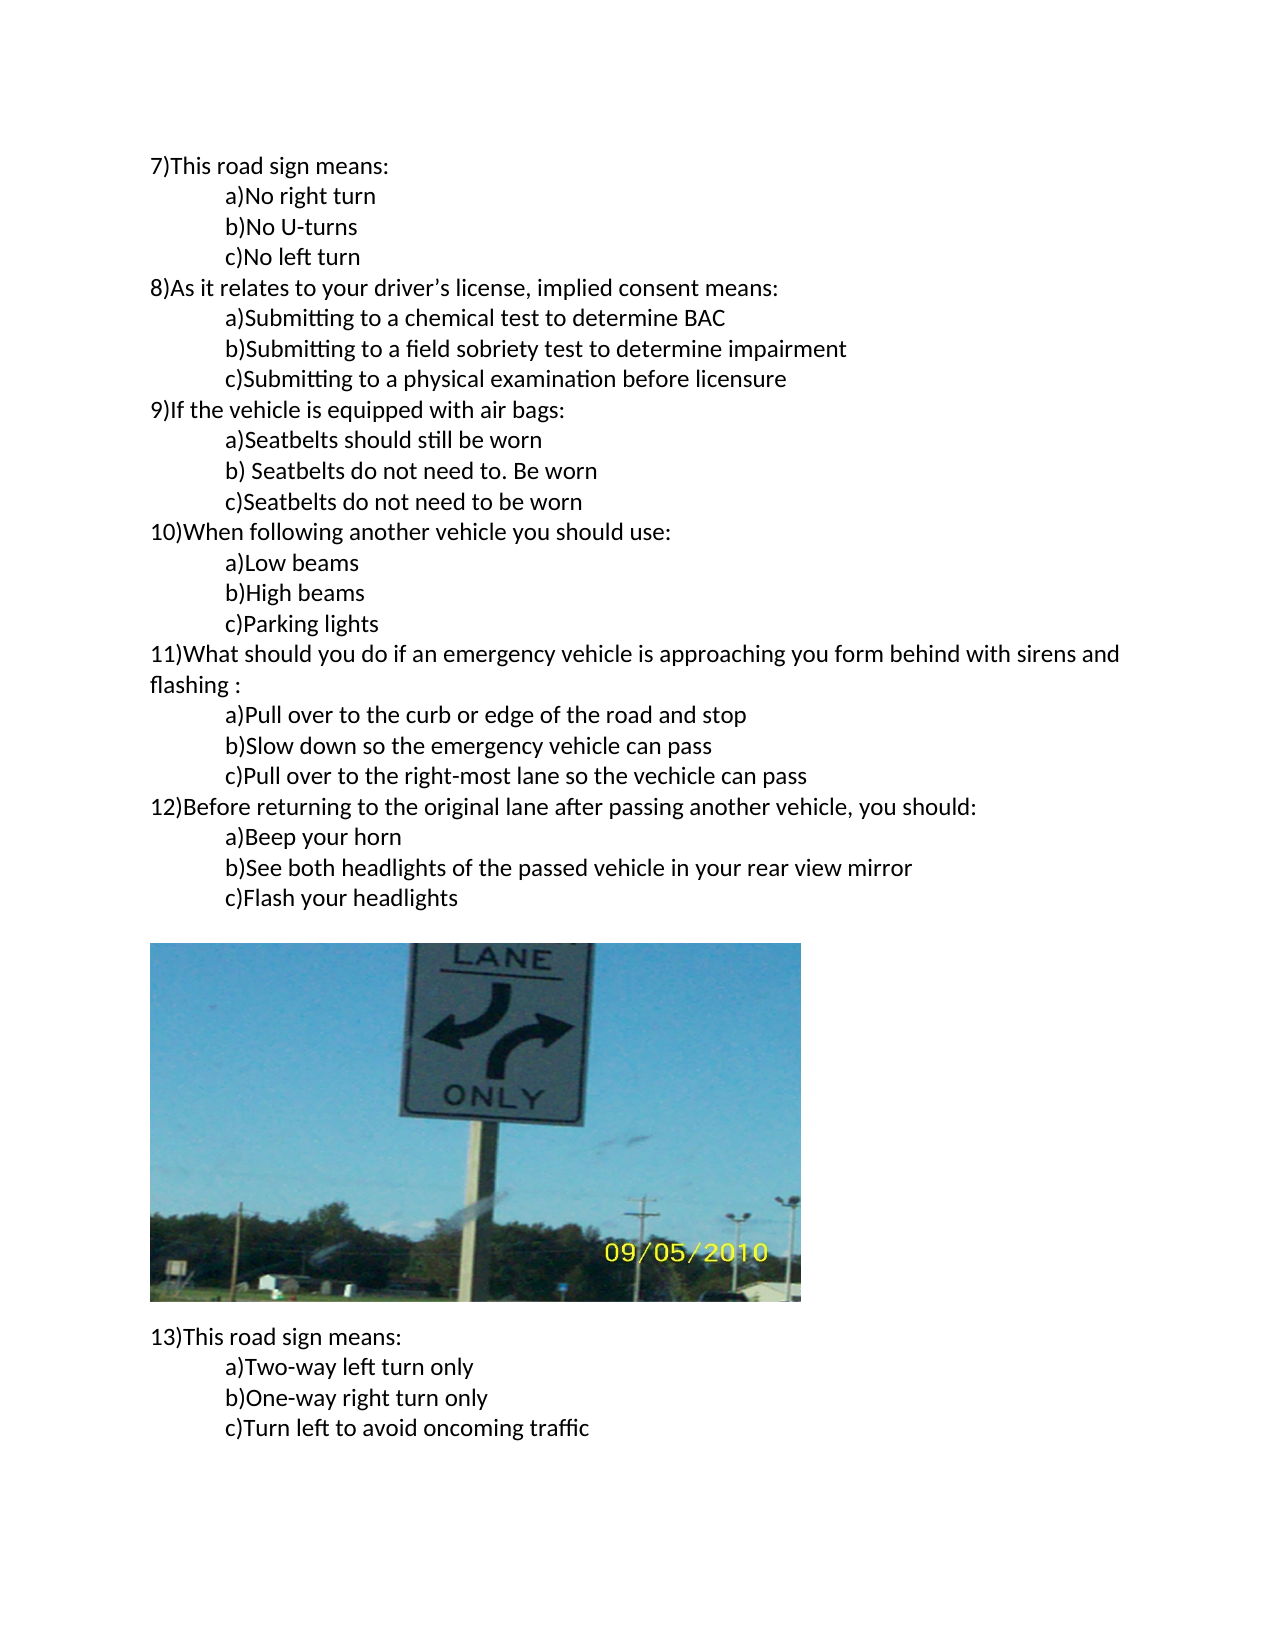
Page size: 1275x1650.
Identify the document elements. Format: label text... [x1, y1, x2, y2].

text 9)If the vehicle is equipped with air bags: [150, 394, 1125, 425]
text c)Parking lights [150, 608, 1125, 638]
text c)Seatbelts do not need to be worn [150, 486, 1125, 516]
text b)Slow down so the emergency vehicle can pass [150, 730, 1125, 760]
text 7)This road sign means: [150, 150, 1125, 181]
text 10)When following another vehicle you should use: [150, 516, 1125, 547]
text c)Turn left to avoid oncoming traffic [150, 1412, 1125, 1443]
text b)One-way right turn only [150, 1382, 1125, 1412]
picture [150, 943, 801, 1301]
text a)Seatbelts should still be worn [150, 425, 1125, 455]
text a)No right turn [150, 181, 1125, 211]
text a)Pull over to the curb or edge of the road and stop [150, 699, 1125, 730]
text b)See both headlights of the passed vehicle in your rear view mirror [150, 852, 1125, 882]
text a)Beep your horn [150, 821, 1125, 852]
text b)No U-turns [150, 211, 1125, 242]
text a)Low beams [150, 547, 1125, 577]
text 11)What should you do if an emergency vehicle is approaching you form behind with sirens and flashing : [150, 638, 1125, 699]
text 13)This road sign means: [150, 1321, 1125, 1351]
text c)Submitting to a physical examination before licensure [150, 364, 1125, 394]
text b) Seatbelts do not need to. Be worn [150, 455, 1125, 486]
text c)No left turn [150, 242, 1125, 272]
text c)Pull over to the right-most lane so the vechicle can pass [150, 760, 1125, 791]
text 12)Before returning to the original lane after passing another vehicle, you should: [150, 791, 1125, 821]
text c)Flash your headlights [150, 882, 1125, 913]
text a)Two-way left turn only [150, 1351, 1125, 1382]
text a)Submitting to a chemical test to determine BAC [150, 303, 1125, 333]
text 8)As it relates to your driver’s license, implied consent means: [150, 272, 1125, 303]
text b)Submitting to a field sobriety test to determine impairment [150, 333, 1125, 364]
text b)High beams [150, 577, 1125, 608]
